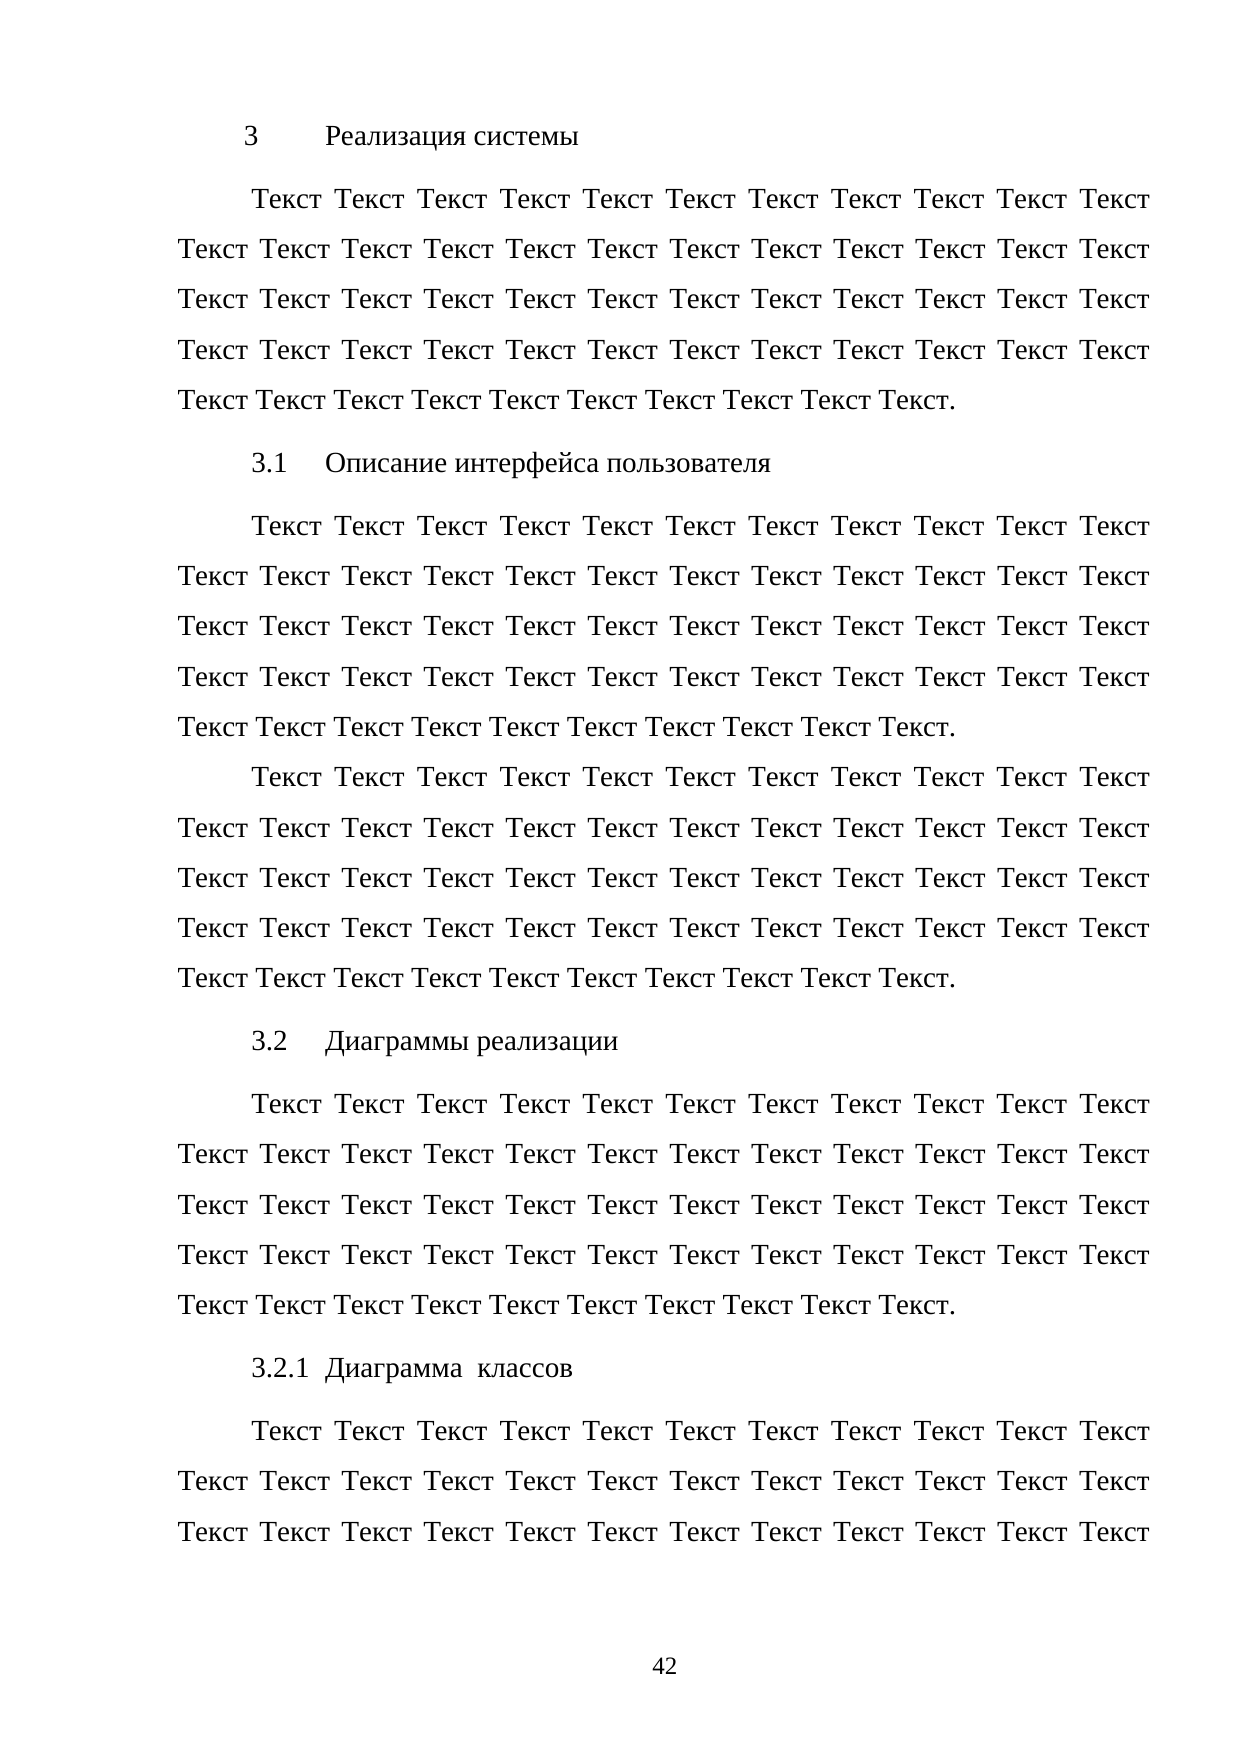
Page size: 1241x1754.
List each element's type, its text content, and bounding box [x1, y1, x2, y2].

text Диаграмма классов [251, 1350, 1152, 1384]
text Реализация системы [251, 118, 1152, 152]
text Описание интерфейса пользователя [251, 445, 1152, 478]
text Диаграммы реализации [251, 1023, 1152, 1057]
